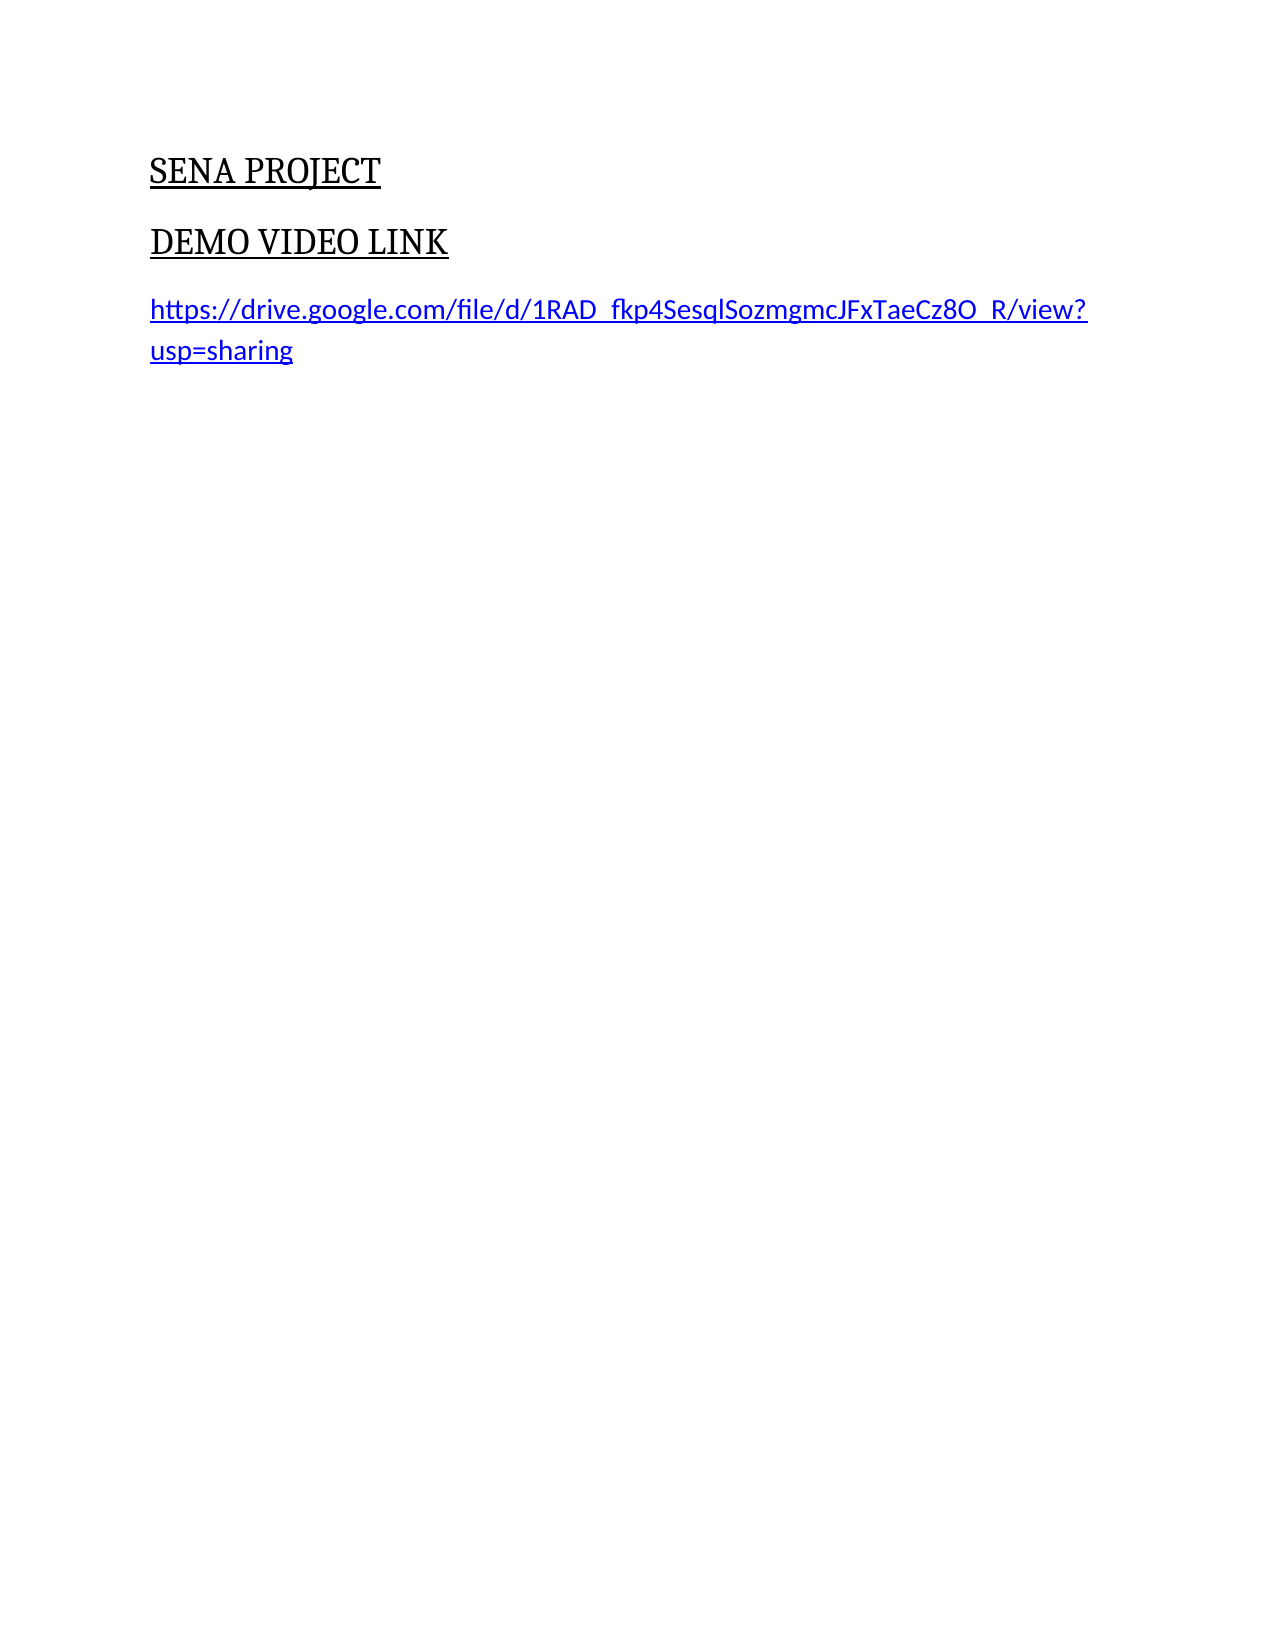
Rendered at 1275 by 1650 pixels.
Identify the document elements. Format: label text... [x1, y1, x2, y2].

text DEMO VIDEO LINK [150, 220, 1125, 263]
text https://drive.google.com/file/d/1RAD_fkp4SesqlSozmgmcJFxTaeCz8O_R/view?usp=sharing [150, 291, 1125, 367]
text SENA PROJECT [150, 150, 1125, 193]
